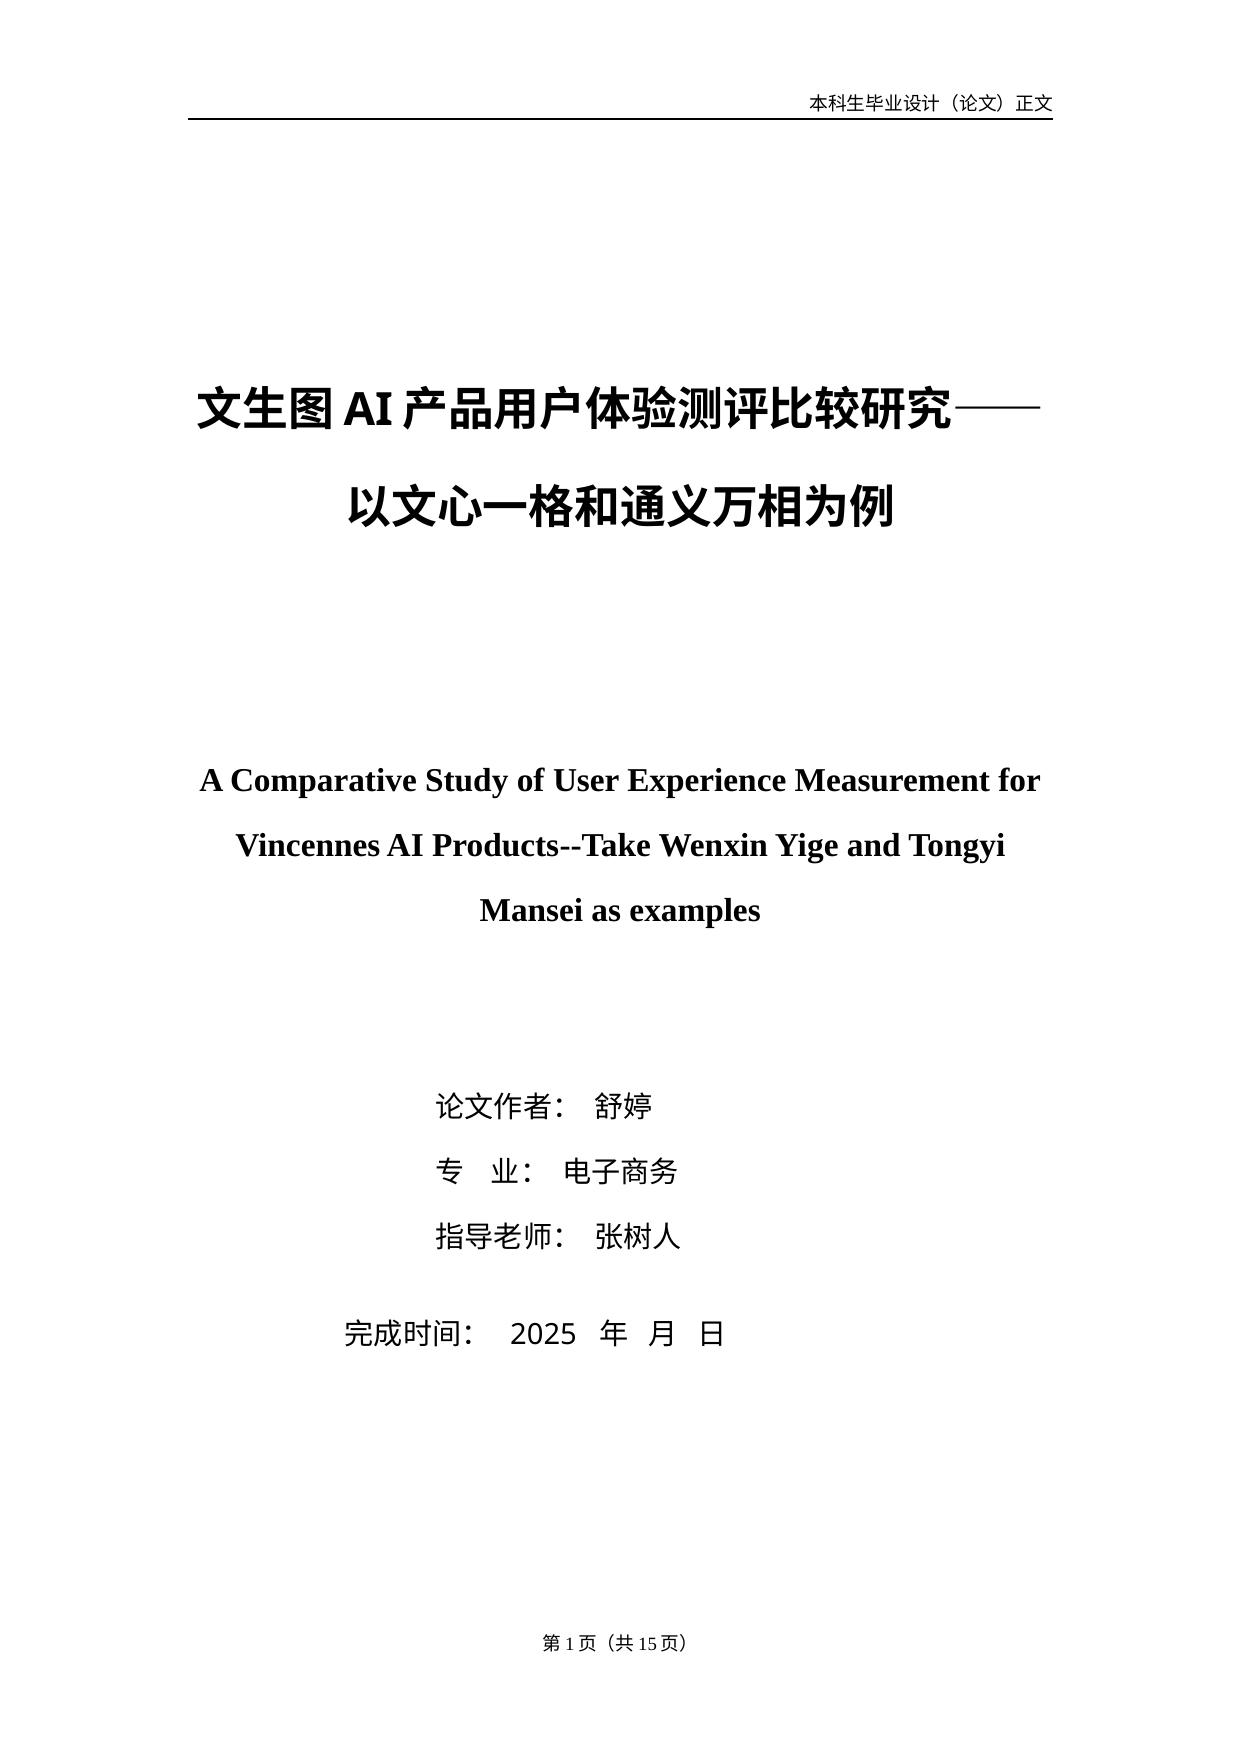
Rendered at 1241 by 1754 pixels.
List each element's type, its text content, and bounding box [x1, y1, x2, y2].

text 指导老师： 张树人 [187, 1202, 1053, 1267]
text A Comparative Study of User Experience Measurement for Vincennes AI Products--Take Wenxin Yige and Tongyi Mansei as examples [187, 747, 1053, 942]
text 专 业： 电子商务 [187, 1137, 1053, 1202]
text 完成时间： 2025 年 月 日 [187, 1299, 1053, 1364]
text 论文作者： 舒婷 [187, 1072, 1053, 1137]
text 文生图AI产品用户体验测评比较研究——以文心一格和通义万相为例 [187, 357, 1053, 552]
